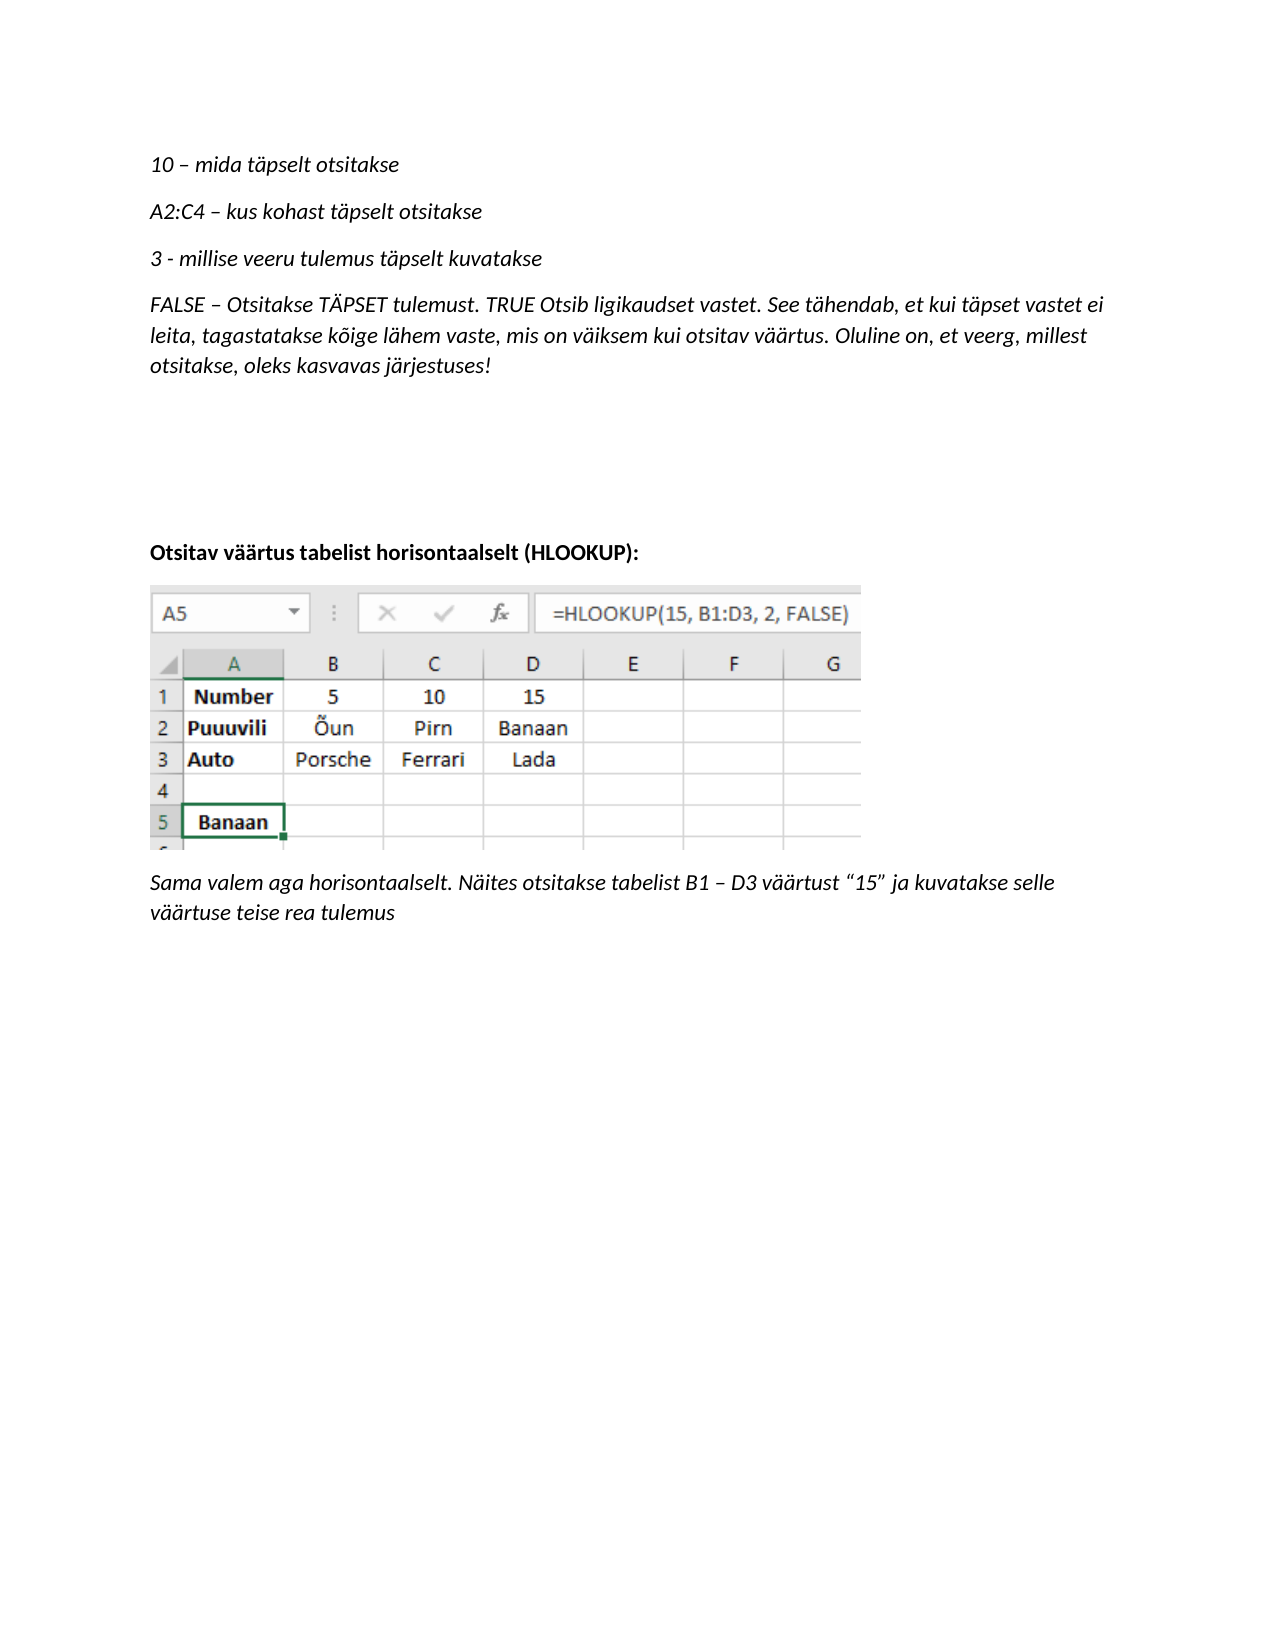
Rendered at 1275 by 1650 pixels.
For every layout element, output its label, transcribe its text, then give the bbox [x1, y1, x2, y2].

text FALSE – Otsitakse TÄPSET tulemust. TRUE Otsib ligikaudset vastet. See tähendab, et kui täpset vastet ei leita, tagastatakse kõige lähem vaste, mis on väiksem kui otsitav väärtus. Oluline on, et veerg, millest otsitakse, oleks kasvavas järjestuses! [150, 291, 1125, 379]
picture [150, 585, 861, 850]
text Sama valem aga horisontaalselt. Näites otsitakse tabelist B1 – D3 väärtust “15” ja kuvatakse selle väärtuse teise rea tulemus [150, 868, 1125, 927]
text A2:C4 – kus kohast täpselt otsitakse [150, 197, 1125, 225]
text Otsitav väärtus tabelist horisontaalselt (HLOOKUP): [150, 538, 1125, 567]
text 3 - millise veeru tulemus täpselt kuvatakse [150, 244, 1125, 272]
text 10 – mida täpselt otsitakse [150, 150, 1125, 178]
